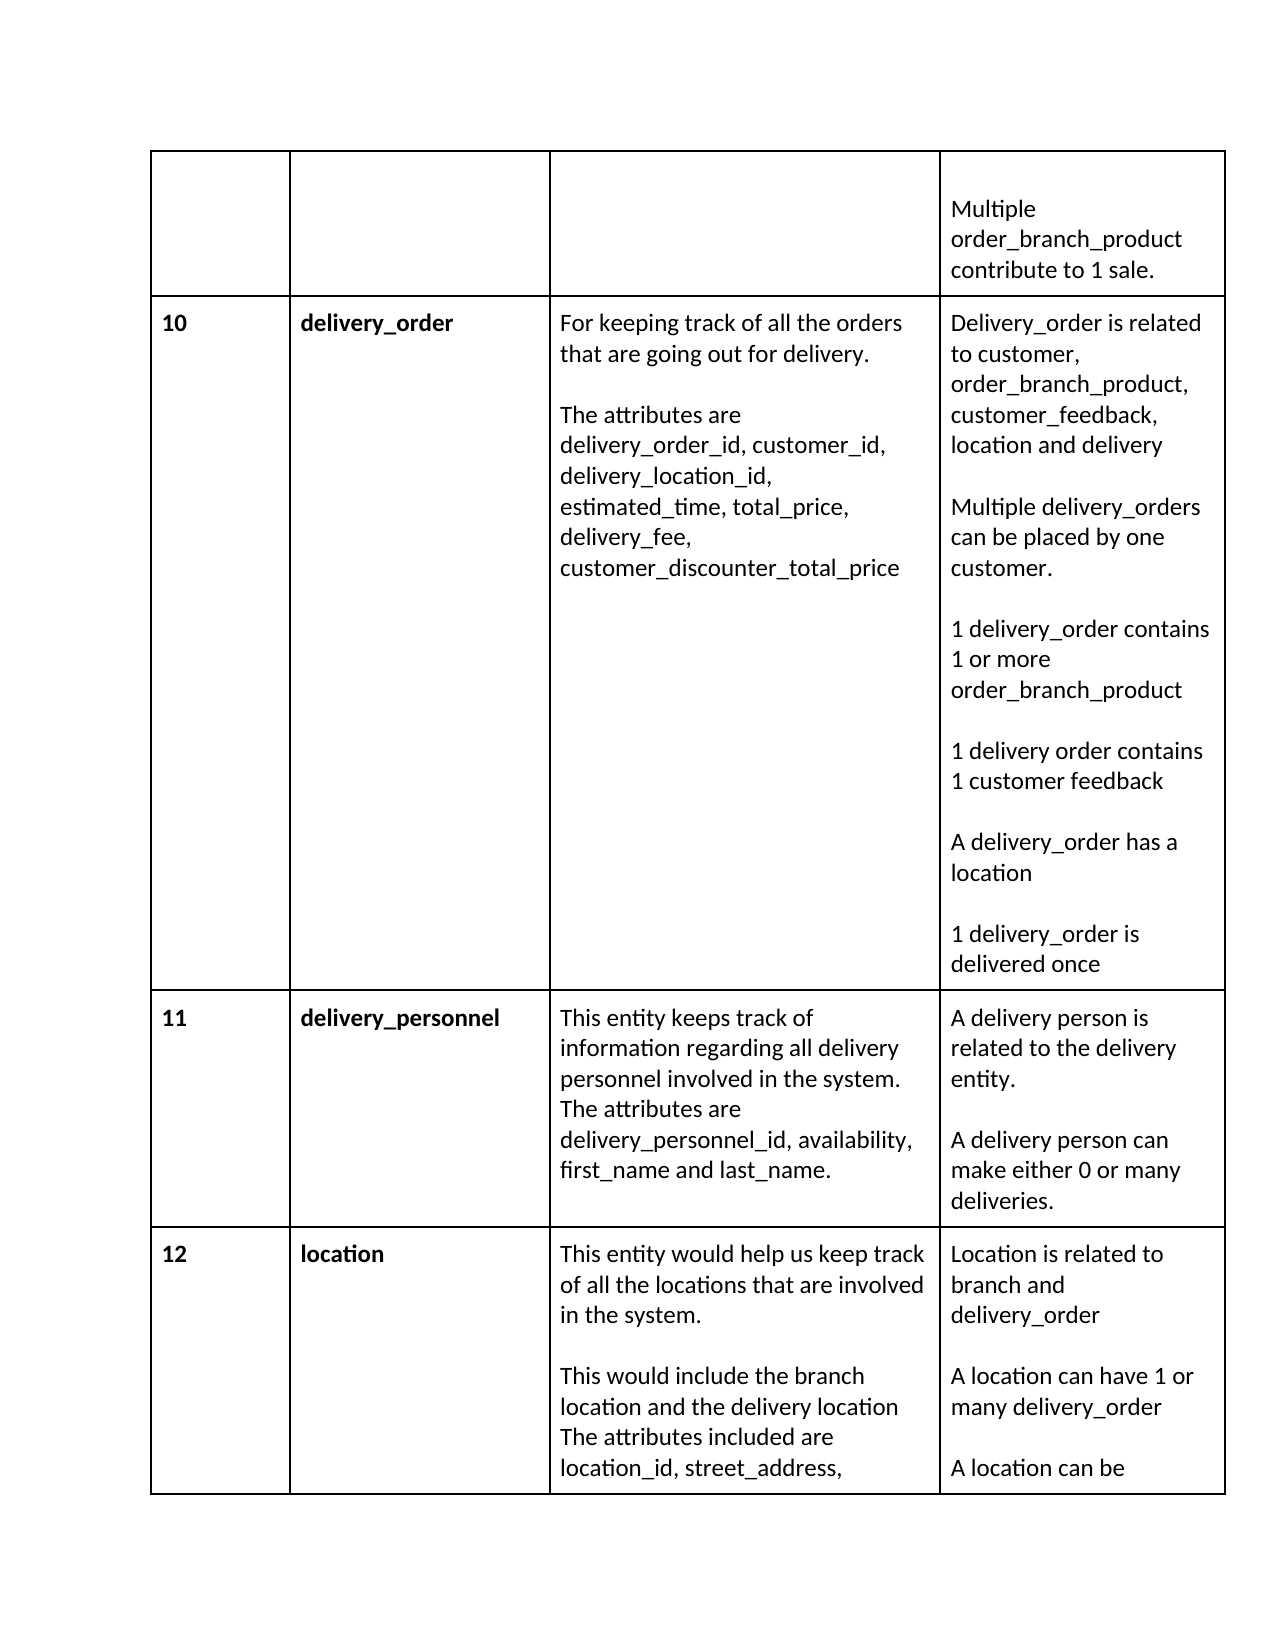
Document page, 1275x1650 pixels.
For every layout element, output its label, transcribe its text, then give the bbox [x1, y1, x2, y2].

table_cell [551, 152, 939, 295]
table_cell A delivery person is related to the delivery entity. A delivery person can make either 0 or many deliveries. [941, 991, 1224, 1226]
table_cell Delivery_order is related to customer, order_branch_product, customer_feedback, location and delivery Multiple delivery_orders can be placed by one customer. 1 delivery_order contains 1 or more order_branch_product 1 delivery order contains 1 customer feedback A delivery_order has a location 1 delivery_order is delivered once [941, 297, 1224, 989]
table_cell 9 [152, 152, 289, 295]
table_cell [941, 152, 1224, 295]
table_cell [551, 1228, 939, 1493]
table_cell delivery_personnel [291, 991, 549, 1226]
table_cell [291, 152, 549, 295]
table_cell delivery_order [291, 297, 549, 989]
table_cell 11 [152, 991, 289, 1226]
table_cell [941, 1228, 1224, 1493]
table_cell This entity keeps track of information regarding all delivery personnel involved in the system. The attributes are delivery_personnel_id, availability, first_name and last_name. [551, 991, 939, 1226]
table_cell For keeping track of all the orders that are going out for delivery. The attributes are delivery_order_id, customer_id, delivery_location_id, estimated_time, total_price, delivery_fee, customer_discounter_total_price [551, 297, 939, 989]
table_cell 12 [152, 1228, 289, 1493]
table_cell 10 [152, 297, 289, 989]
table_cell location [291, 1228, 549, 1493]
